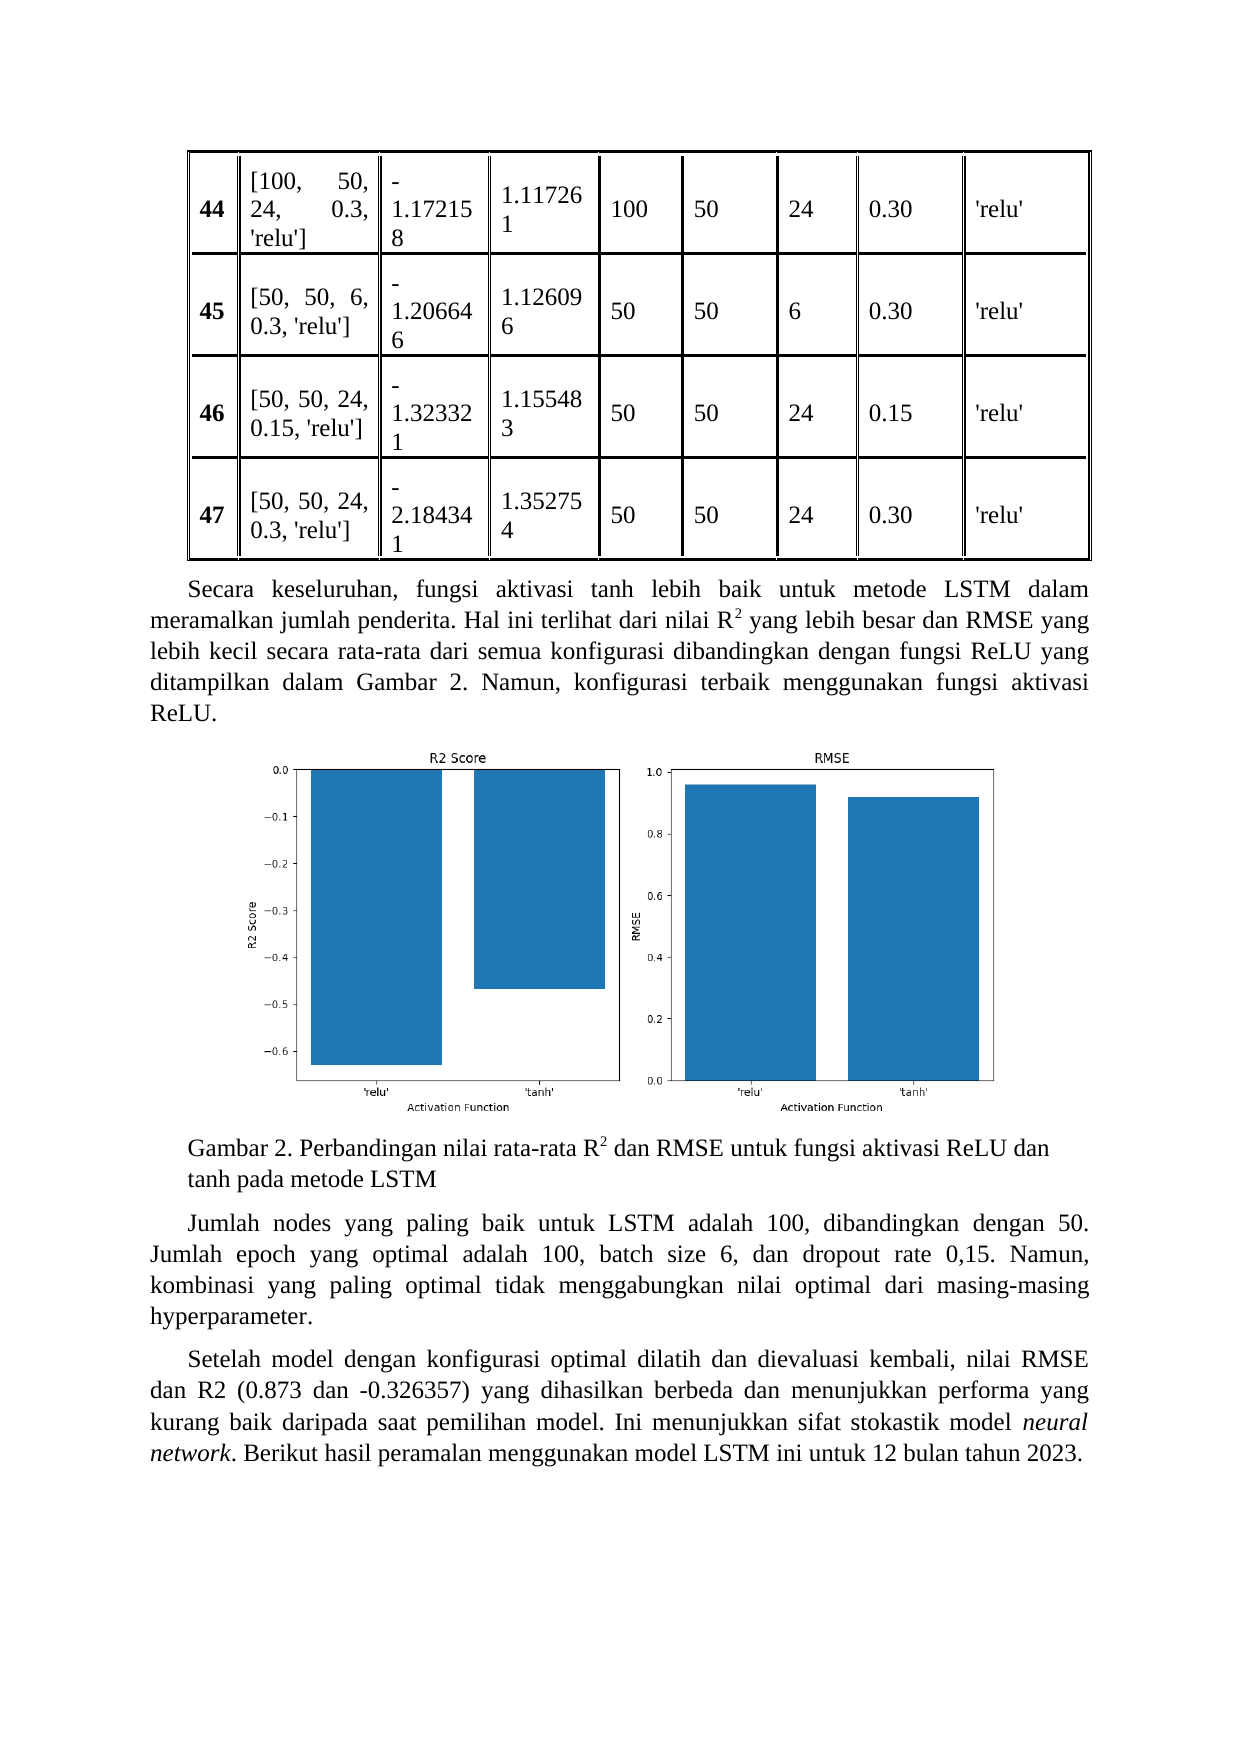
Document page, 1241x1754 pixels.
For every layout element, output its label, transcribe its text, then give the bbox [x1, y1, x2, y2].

table_cell 44 [190, 152, 239, 252]
table_cell 24 [777, 459, 857, 558]
table_cell [50, 50, 6, 0.3, 'relu'] [241, 255, 378, 354]
table_cell 50 [684, 255, 776, 354]
table_cell 6 [779, 255, 856, 354]
table_cell 50 [601, 357, 681, 456]
table_cell 24 [777, 153, 857, 252]
table_cell 1.155483 [491, 357, 598, 456]
table_cell [50, 50, 24, 0.15, 'relu'] [241, 357, 378, 456]
table_cell -1.323321 [382, 357, 488, 456]
table_cell 50 [682, 152, 777, 252]
text Gambar 2. Perbandingan nilai rata-rata R2 dan RMSE untuk fungsi aktivasi ReLU dan tanh pada metode LSTM [187, 1133, 1090, 1193]
table_cell 50 [682, 459, 777, 558]
table_cell -2.184341 [380, 459, 489, 558]
table_cell 47 [190, 456, 239, 558]
table_cell 45 [190, 252, 237, 354]
table_cell 46 [190, 354, 237, 456]
table_cell -1.172158 [380, 153, 489, 252]
table_cell 50 [601, 255, 681, 354]
table_cell 1.117261 [490, 152, 599, 252]
picture [240, 744, 1000, 1121]
text Setelah model dengan konfigurasi optimal dilatih dan dievaluasi kembali, nilai RMSE dan R2 (0.873 dan -0.326357) yang dihasilkan berbeda dan menunjukkan performa yang kurang baik daripada saat pemilihan model. Ini menunjukkan sifat stokastik model neural network. Berikut hasil peramalan menggunakan model LSTM ini untuk 12 bulan tahun 2023. [150, 1344, 1090, 1466]
table_cell 24 [779, 357, 856, 456]
table_cell 'relu' [966, 354, 1088, 456]
table_cell 'relu' [964, 153, 1088, 252]
text Secara keseluruhan, fungsi aktivasi tanh lebih baik untuk metode LSTM dalam meramalkan jumlah penderita. Hal ini terlihat dari nilai R2 yang lebih besar dan RMSE yang lebih kecil secara rata-rata dari semua konfigurasi dibandingkan dengan fungsi ReLU yang ditampilkan dalam Gambar 2. Namun, konfigurasi terbaik menggunakan fungsi aktivasi ReLU. [150, 574, 1090, 727]
table_cell -1.206646 [382, 255, 488, 354]
table_cell [100, 50, 24, 0.3, 'relu'] [239, 152, 380, 252]
table_cell 50 [684, 357, 776, 456]
table_cell [50, 50, 24, 0.3, 'relu'] [239, 456, 380, 558]
table_cell 100 [599, 153, 682, 252]
table_cell 1.126096 [491, 255, 598, 354]
table_cell 50 [599, 459, 682, 558]
table_cell 0.30 [858, 456, 964, 558]
table_cell 0.15 [859, 357, 962, 456]
table_cell 0.30 [858, 152, 964, 252]
table_cell 'relu' [966, 252, 1088, 354]
table_cell 0.30 [859, 255, 962, 354]
table_cell 'relu' [964, 456, 1088, 558]
table_cell 1.352754 [490, 459, 599, 558]
text Jumlah nodes yang paling baik untuk LSTM adalah 100, dibandingkan dengan 50. Jumlah epoch yang optimal adalah 100, batch size 6, dan dropout rate 0,15. Namun, kombinasi yang paling optimal tidak menggabungkan nilai optimal dari masing-masing hyperparameter. [150, 1208, 1090, 1330]
